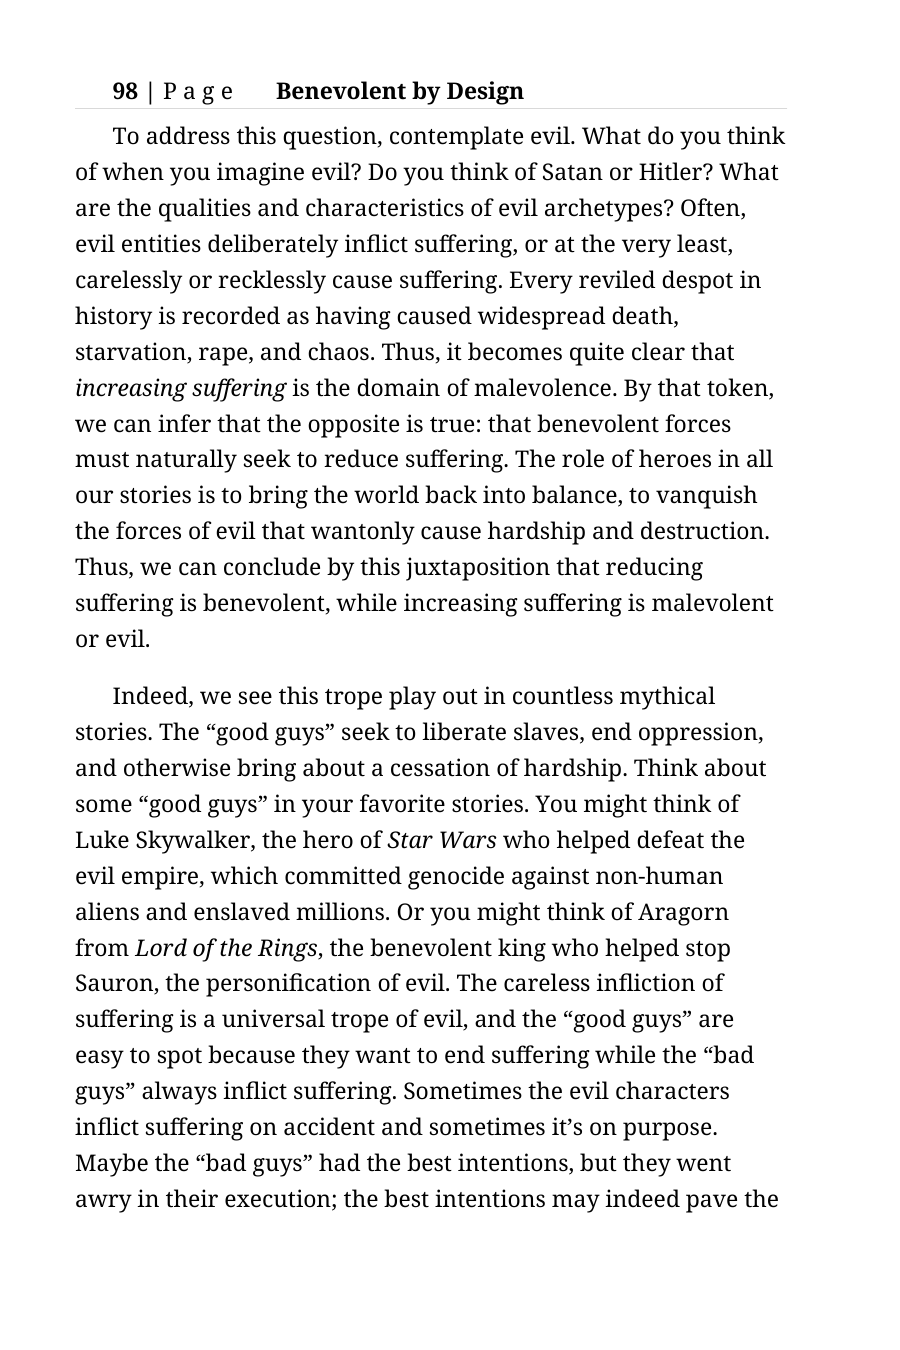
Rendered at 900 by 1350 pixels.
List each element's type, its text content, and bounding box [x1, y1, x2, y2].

text To address this question, contemplate evil. What do you think of when you imagine evil? Do you think of Satan or Hitler? What are the qualities and characteristics of evil archetypes? Often, evil entities deliberately inflict suffering, or at the very least, carelessly or recklessly cause suffering. Every reviled despot in history is recorded as having caused widespread death, starvation, rape, and chaos. Thus, it becomes quite clear that increasing suffering is the domain of malevolence. By that token, we can infer that the opposite is true: that benevolent forces must naturally seek to reduce suffering. The role of heroes in all our stories is to bring the world back into balance, to vanquish the forces of evil that wantonly cause hardship and destruction. Thus, we can conclude by this juxtaposition that reducing suffering is benevolent, while increasing suffering is malevolent or evil. [75, 120, 787, 654]
